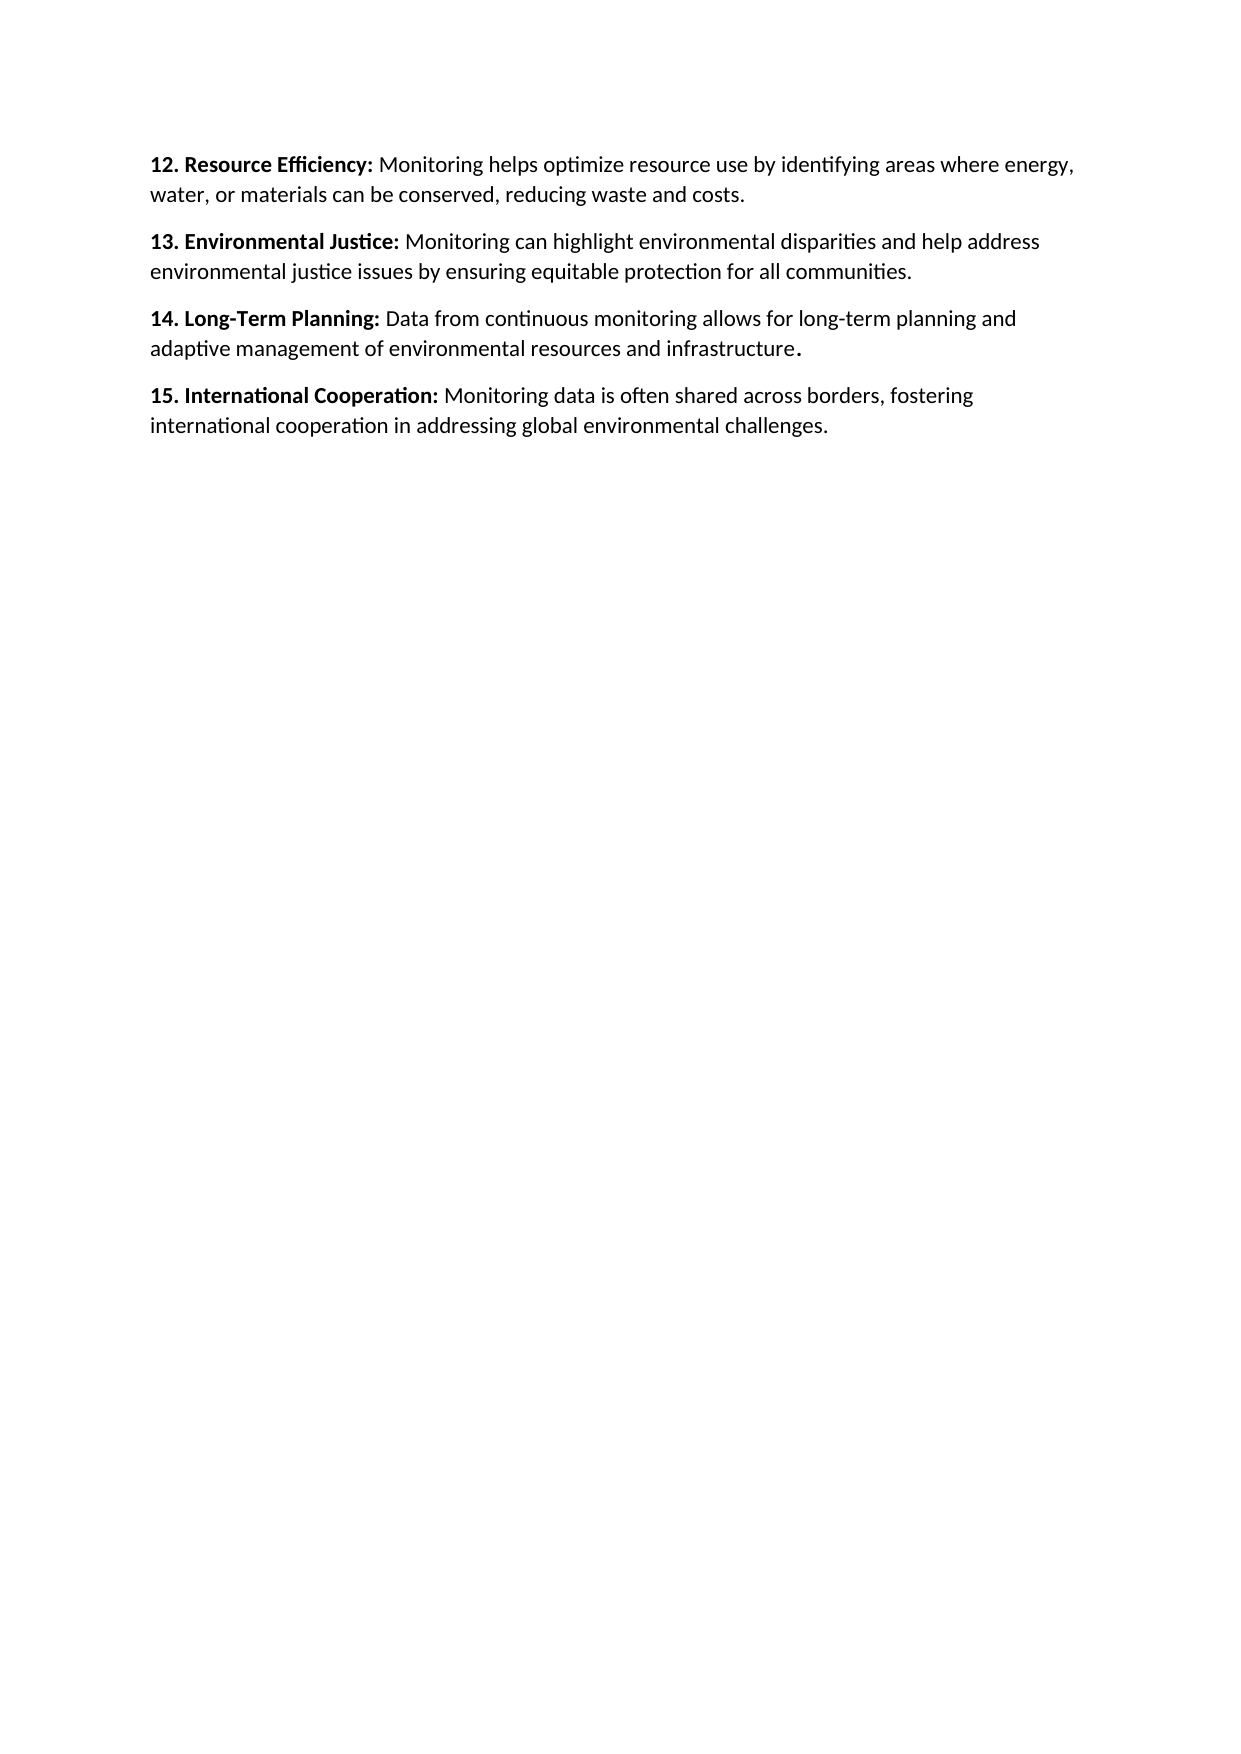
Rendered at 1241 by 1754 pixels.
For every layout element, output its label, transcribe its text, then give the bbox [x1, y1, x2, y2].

text 14. Long-Term Planning: Data from continuous monitoring allows for long-term planning and adaptive management of environmental resources and infrastructure. [150, 304, 1090, 362]
text 12. Resource Efficiency: Monitoring helps optimize resource use by identifying areas where energy, water, or materials can be conserved, reducing waste and costs. [150, 150, 1090, 208]
text 15. International Cooperation: Monitoring data is often shared across borders, fostering international cooperation in addressing global environmental challenges. [150, 381, 1090, 439]
text 13. Environmental Justice: Monitoring can highlight environmental disparities and help address environmental justice issues by ensuring equitable protection for all communities. [150, 227, 1090, 285]
